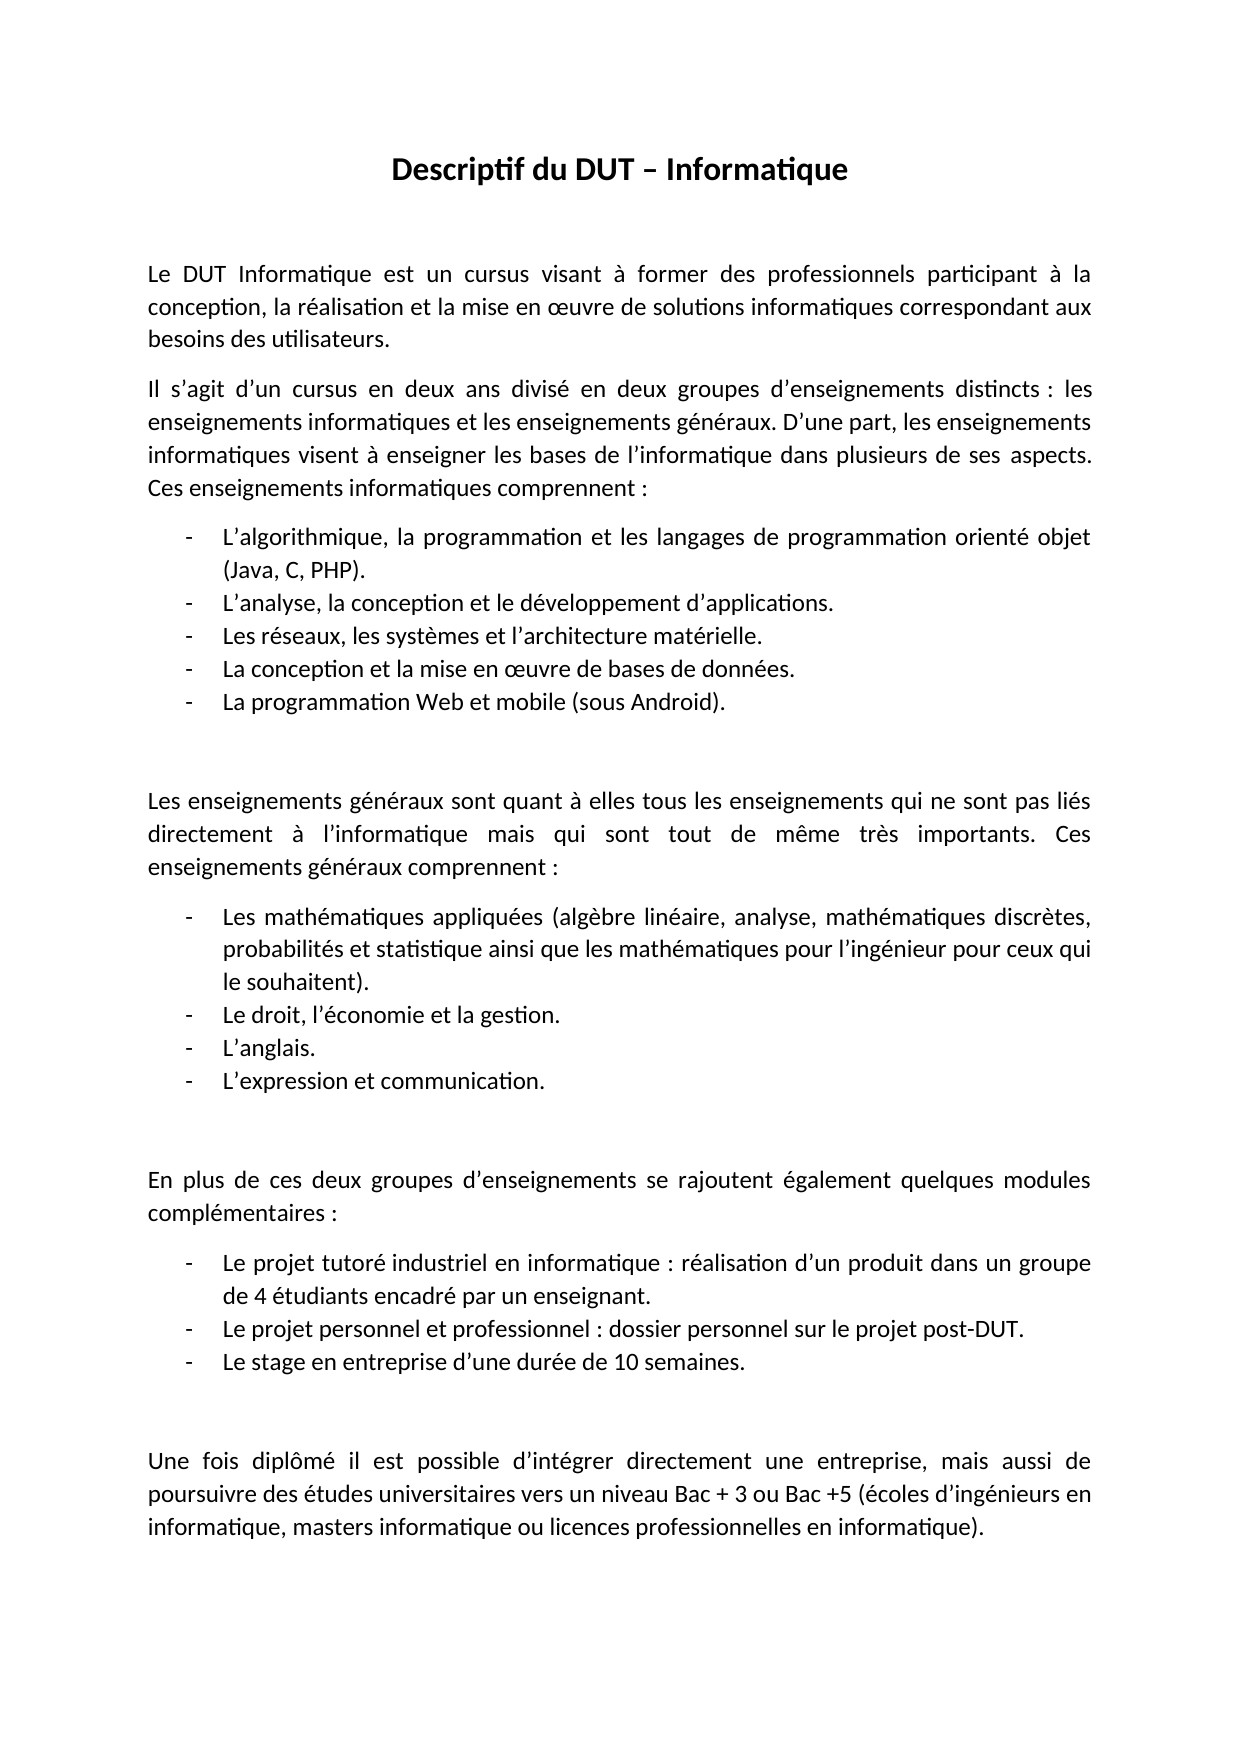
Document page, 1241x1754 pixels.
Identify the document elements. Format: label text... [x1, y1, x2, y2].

list La conception et la mise en œuvre de bases de données. [185, 653, 1093, 684]
list Le stage en entreprise d’une durée de 10 semaines. [185, 1346, 1093, 1376]
text Le DUT Informatique est un cursus visant à former des professionnels participant à la conception, la réalisation et la mise en œuvre de solutions informatiques correspondant aux besoins des utilisateurs. [148, 258, 1093, 354]
list Le droit, l’économie et la gestion. [185, 999, 1093, 1030]
text Il s’agit d’un cursus en deux ans divisé en deux groupes d’enseignements distincts : les enseignements informatiques et les enseignements généraux. D’une part, les enseignements informatiques visent à enseigner les bases de l’informatique dans plusieurs de ses aspects. Ces enseignements informatiques comprennent : [148, 373, 1093, 502]
list La programmation Web et mobile (sous Android). [185, 686, 1093, 717]
text Une fois diplômé il est possible d’intégrer directement une entreprise, mais aussi de poursuivre des études universitaires vers un niveau Bac + 3 ou Bac +5 (écoles d’ingénieurs en informatique, masters informatique ou licences professionnelles en informatique). [148, 1445, 1093, 1541]
list L’expression et communication. [185, 1065, 1093, 1096]
text Les enseignements généraux sont quant à elles tous les enseignements qui ne sont pas liés directement à l’informatique mais qui sont tout de même très importants. Ces enseignements généraux comprennent : [148, 785, 1093, 882]
list L’algorithmique, la programmation et les langages de programmation orienté objet (Java, C, PHP). [185, 522, 1093, 585]
list L’anglais. [185, 1032, 1093, 1063]
text En plus de ces deux groupes d’enseignements se rajoutent également quelques modules complémentaires : [148, 1164, 1093, 1228]
list Le projet tutoré industriel en informatique : réalisation d’un produit dans un groupe de 4 étudiants encadré par un enseignant. [185, 1247, 1093, 1310]
list Le projet personnel et professionnel : dossier personnel sur le projet post-DUT. [185, 1313, 1093, 1343]
list Les réseaux, les systèmes et l’architecture matérielle. [185, 620, 1093, 651]
text Descriptif du DUT – Informatique [148, 148, 1093, 188]
list L’analyse, la conception et le développement d’applications. [185, 587, 1093, 618]
list Les mathématiques appliquées (algèbre linéaire, analyse, mathématiques discrètes, probabilités et statistique ainsi que les mathématiques pour l’ingénieur pour ceux qui le souhaitent). [185, 901, 1093, 997]
